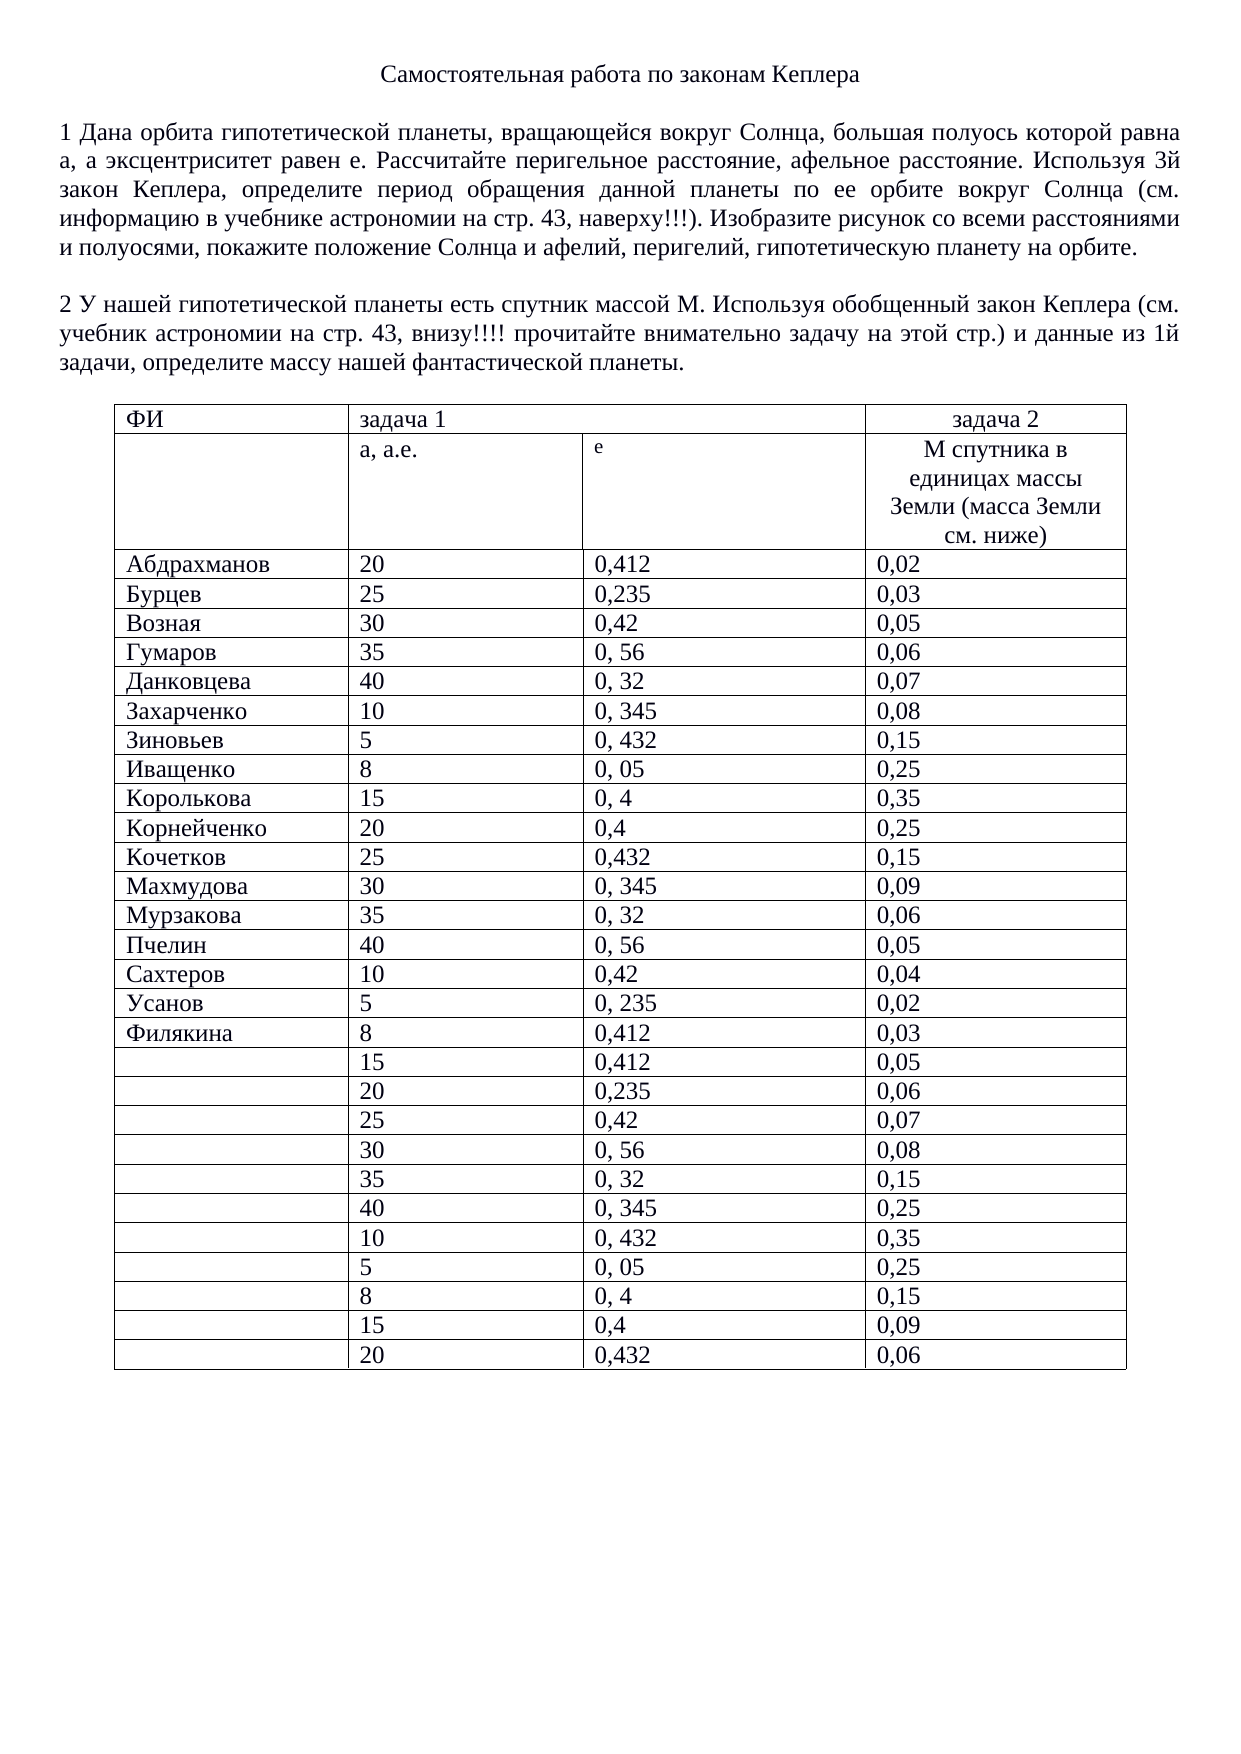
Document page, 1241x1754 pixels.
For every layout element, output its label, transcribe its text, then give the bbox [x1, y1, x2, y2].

table_cell 0,25 [866, 813, 1126, 842]
table_cell 0,02 [866, 989, 1126, 1017]
table_cell 35 [349, 638, 583, 666]
table_cell 35 [349, 901, 583, 929]
table_cell 0, 32 [584, 901, 865, 929]
table_cell 0,04 [866, 960, 1126, 988]
table_cell Иващенко [115, 755, 348, 783]
table_cell 0,42 [584, 1106, 865, 1134]
table_header задача 1 [349, 405, 865, 433]
table_cell [115, 1253, 348, 1281]
table_cell 0,05 [866, 609, 1126, 637]
table_header задача 2 [866, 405, 1126, 433]
table_cell 0,412 [584, 550, 865, 578]
table_cell 10 [349, 960, 583, 988]
table_cell 30 [349, 1135, 583, 1163]
table_cell [115, 1340, 348, 1368]
table_cell 25 [349, 843, 583, 871]
table_cell [115, 1135, 348, 1163]
table_cell 10 [349, 696, 583, 724]
table_cell 0,412 [584, 1048, 865, 1076]
table_cell 0, 432 [584, 726, 865, 754]
table_cell 25 [349, 1106, 583, 1134]
table_cell Зиновьев [115, 726, 348, 754]
table_cell 8 [349, 755, 583, 783]
table_cell 10 [349, 1223, 583, 1251]
table_cell 0, 56 [584, 930, 865, 959]
table_cell 0,42 [584, 960, 865, 988]
table_cell 0,08 [866, 696, 1126, 724]
table_cell 0, 4 [584, 784, 865, 812]
table_cell 0,235 [584, 579, 865, 607]
table_cell 0,02 [866, 550, 1126, 578]
table_cell 8 [349, 1282, 583, 1310]
table_cell 0,07 [866, 667, 1126, 695]
table_cell 0,06 [866, 901, 1126, 929]
table_cell 0,42 [584, 609, 865, 637]
table_cell 0, 32 [584, 667, 865, 695]
table_cell 0,432 [584, 1340, 865, 1368]
table_cell 15 [349, 1048, 583, 1076]
text Самостоятельная работа по законам Кеплера [59, 59, 1181, 88]
table_cell 0, 345 [584, 872, 865, 900]
table_cell 15 [349, 784, 583, 812]
table_cell 0,06 [866, 1340, 1126, 1368]
table_cell 0,4 [584, 813, 865, 842]
table_cell 0,432 [584, 843, 865, 871]
table_cell 0,08 [866, 1135, 1126, 1163]
table_cell Данковцева [115, 667, 348, 695]
table_cell 0, 432 [584, 1223, 865, 1251]
table_cell 0, 56 [584, 1135, 865, 1163]
table_cell Филякина [115, 1018, 348, 1046]
table_cell 8 [349, 1018, 583, 1046]
table_cell 20 [349, 550, 583, 578]
table_cell М спутника в единицах массы Земли (масса Земли см. ниже) [866, 434, 1126, 549]
table_cell [115, 1223, 348, 1251]
table_cell [115, 1194, 348, 1222]
table_cell [115, 1048, 348, 1076]
table_cell 0,09 [866, 1311, 1126, 1339]
table_cell 0,15 [866, 843, 1126, 871]
table_cell 0,15 [866, 726, 1126, 754]
table_cell [115, 434, 348, 549]
table_cell Захарченко [115, 696, 348, 724]
table_cell 20 [349, 1077, 583, 1105]
text 1 Дана орбита гипотетической планеты, вращающейся вокруг Солнца, большая полуось которой равна а, а эксцентриситет равен е. Рассчитайте перигельное расстояние, афельное расстояние. Используя 3й закон Кеплера, определите период обращения данной планеты по ее орбите вокруг Солнца (см. информацию в учебнике астрономии на стр. 43, наверху!!!). Изобразите рисунок со всеми расстояниями и полуосями, покажите положение Солнца и афелий, перигелий, гипотетическую планету на орбите. [59, 117, 1181, 260]
table_cell а, а.е. [349, 434, 582, 549]
table_cell 20 [349, 813, 583, 842]
table_cell [115, 1311, 348, 1339]
table_cell 0,35 [866, 784, 1126, 812]
text 2 У нашей гипотетической планеты есть спутник массой М. Используя обобщенный закон Кеплера (см. учебник астрономии на стр. 43, внизу!!!! прочитайте внимательно задачу на этой стр.) и данные из 1й задачи, определите массу нашей фантастической планеты. [59, 289, 1181, 375]
table_cell Королькова [115, 784, 348, 812]
table_cell 0,06 [866, 638, 1126, 666]
table_cell Бурцев [115, 579, 348, 607]
table_cell 0, 4 [584, 1282, 865, 1310]
table_cell 30 [349, 609, 583, 637]
table_cell 35 [349, 1165, 583, 1193]
table_cell 0,35 [866, 1223, 1126, 1251]
table_cell 0,07 [866, 1106, 1126, 1134]
table_cell 0,03 [866, 579, 1126, 607]
table_cell 40 [349, 930, 583, 959]
table_cell Усанов [115, 989, 348, 1017]
table_cell 40 [349, 667, 583, 695]
table_cell 0,412 [584, 1018, 865, 1046]
table_cell 5 [349, 989, 583, 1017]
table_cell Мурзакова [115, 901, 348, 929]
table_cell е [583, 434, 865, 549]
table_cell Абдрахманов [115, 550, 348, 578]
table_cell 0, 56 [584, 638, 865, 666]
table_cell 0,05 [866, 930, 1126, 959]
table_cell Кочетков [115, 843, 348, 871]
table_cell 0,235 [584, 1077, 865, 1105]
table_cell 0,25 [866, 755, 1126, 783]
table_cell 25 [349, 579, 583, 607]
table_cell Возная [115, 609, 348, 637]
table_cell 5 [349, 726, 583, 754]
table_cell [115, 1106, 348, 1134]
table_cell 0, 05 [584, 755, 865, 783]
table_cell 20 [349, 1340, 583, 1368]
table_cell 0,03 [866, 1018, 1126, 1046]
table_cell 0,05 [866, 1048, 1126, 1076]
table_cell 0, 345 [584, 696, 865, 724]
table_cell [115, 1077, 348, 1105]
table_cell 0, 32 [584, 1165, 865, 1193]
table_cell 0,25 [866, 1253, 1126, 1281]
table_cell 0, 235 [584, 989, 865, 1017]
table_cell 40 [349, 1194, 583, 1222]
table_cell Пчелин [115, 930, 348, 959]
table_cell 0,15 [866, 1282, 1126, 1310]
table_cell 15 [349, 1311, 583, 1339]
table_cell 0,25 [866, 1194, 1126, 1222]
table_cell 0,09 [866, 872, 1126, 900]
table_cell Гумаров [115, 638, 348, 666]
table_cell Корнейченко [115, 813, 348, 842]
table_header ФИ [115, 405, 348, 433]
table_cell 0,06 [866, 1077, 1126, 1105]
table_cell 5 [349, 1253, 583, 1281]
table_cell Махмудова [115, 872, 348, 900]
table_cell 0, 05 [584, 1253, 865, 1281]
table_cell [115, 1165, 348, 1193]
table_cell 0,15 [866, 1165, 1126, 1193]
table_cell Сахтеров [115, 960, 348, 988]
table_cell 30 [349, 872, 583, 900]
table_cell 0, 345 [584, 1194, 865, 1222]
table_cell 0,4 [584, 1311, 865, 1339]
table_cell [115, 1282, 348, 1310]
